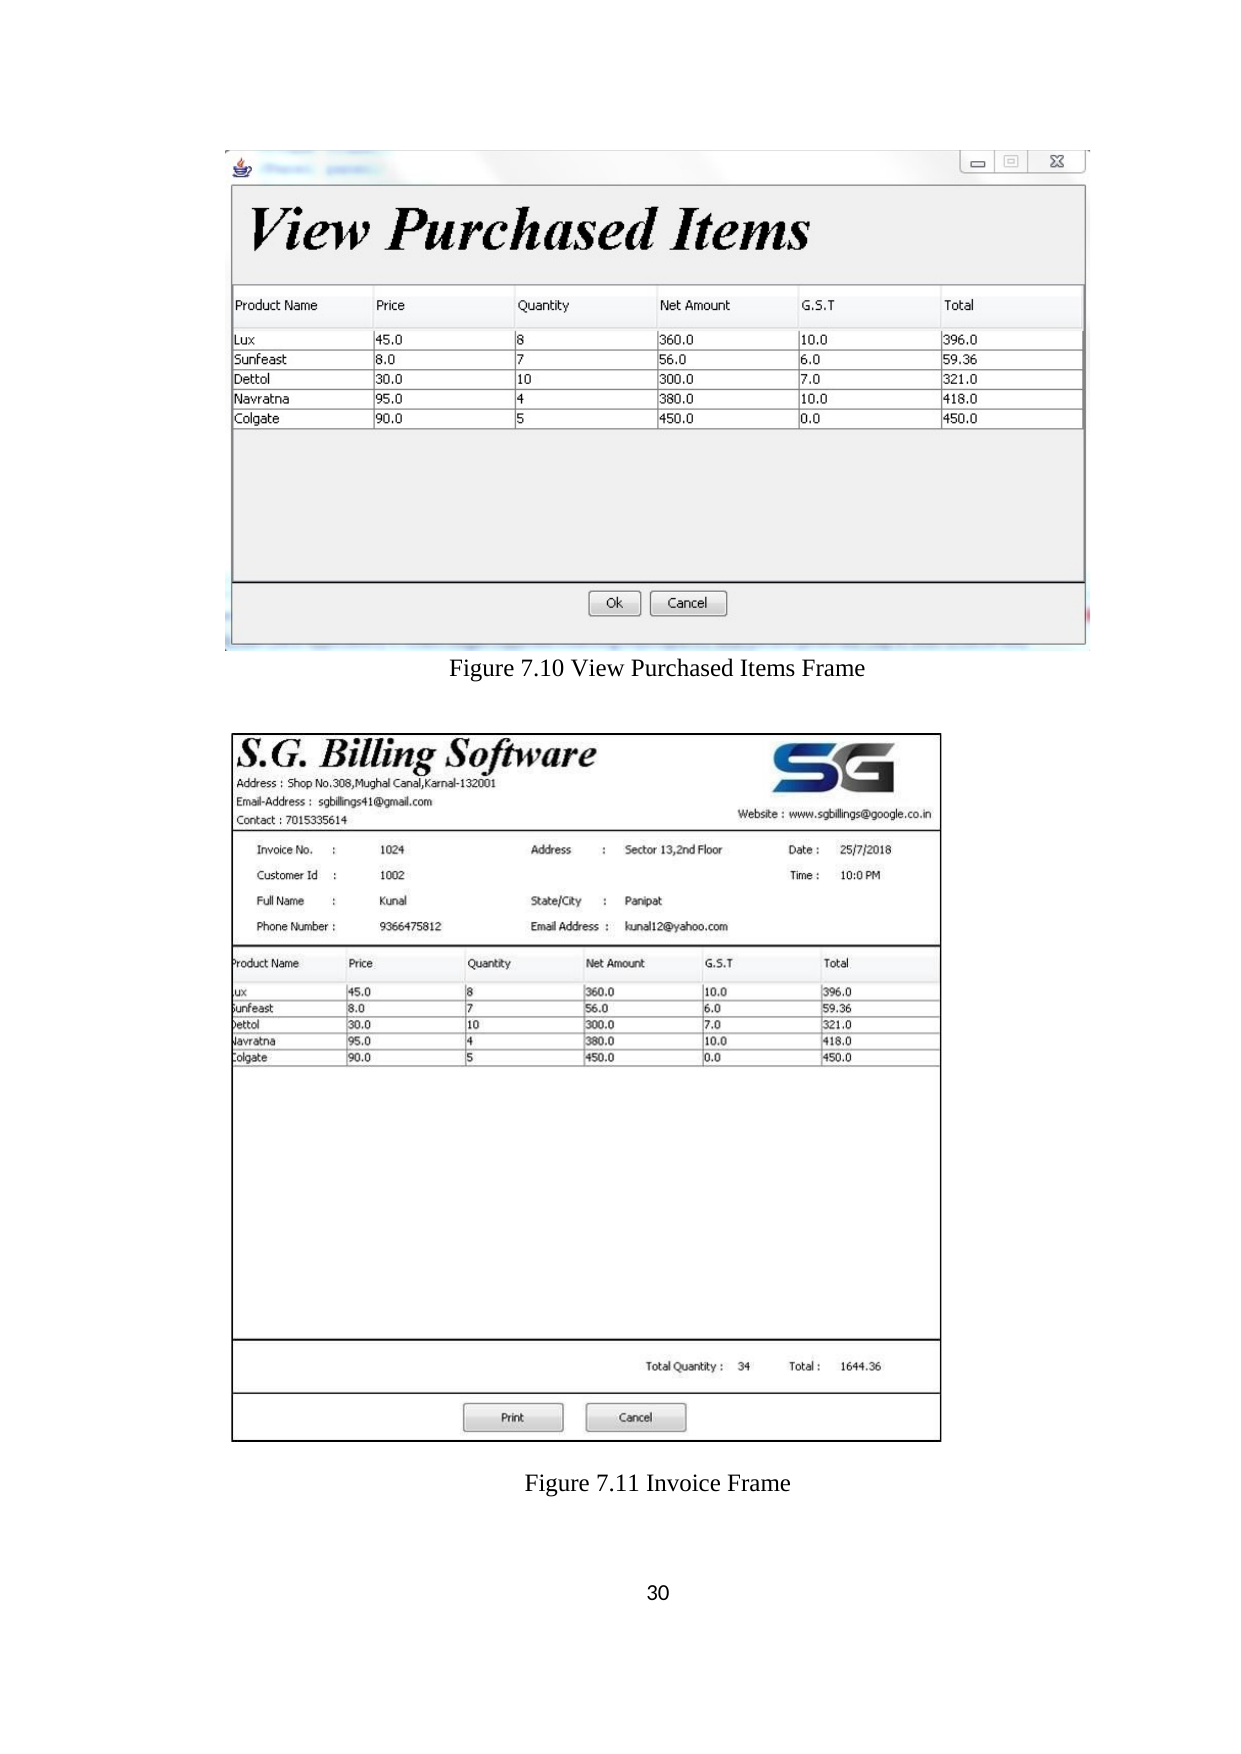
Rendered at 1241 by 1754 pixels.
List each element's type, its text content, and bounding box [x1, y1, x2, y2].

picture [231, 733, 942, 1442]
picture [225, 150, 1091, 651]
text Figure 7.11 Invoice Frame [524, 1468, 1091, 1496]
text Figure 7.10 View Purchased Items Frame [225, 653, 865, 682]
